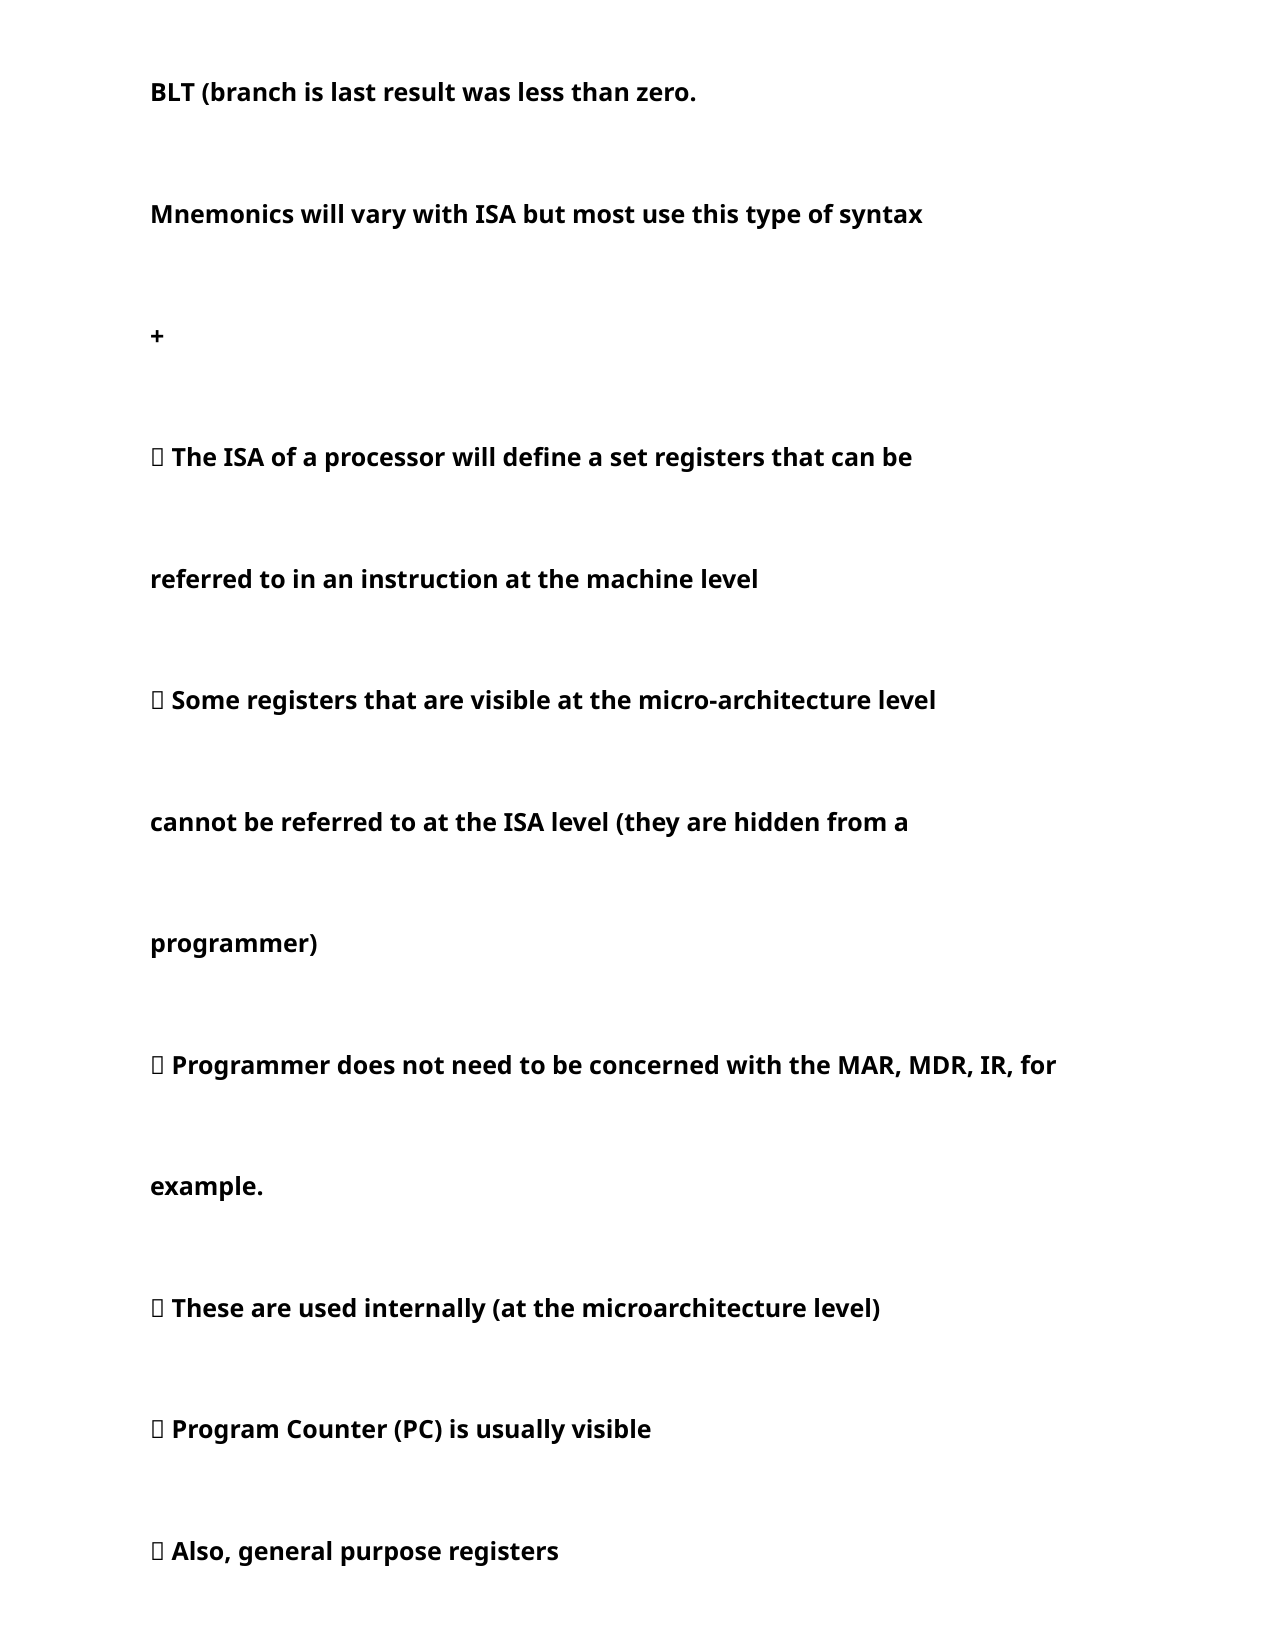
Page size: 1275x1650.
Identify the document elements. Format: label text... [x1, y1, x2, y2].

text referred to in an instruction at the machine level [150, 561, 1125, 595]
text  Some registers that are visible at the micro-architecture level [150, 683, 1125, 717]
text + [150, 318, 1125, 352]
text  Program Counter (PC) is usually visible [150, 1412, 1125, 1446]
text BLT (branch is last result was less than zero. [150, 75, 1125, 109]
text  The ISA of a processor will define a set registers that can be [150, 440, 1125, 474]
text programmer) [150, 926, 1125, 960]
text Mnemonics will vary with ISA but most use this type of syntax [150, 197, 1125, 231]
text  Programmer does not need to be concerned with the MAR, MDR, IR, for [150, 1047, 1125, 1082]
text cannot be referred to at the ISA level (they are hidden from a [150, 804, 1125, 838]
text  These are used internally (at the microarchitecture level) [150, 1291, 1125, 1325]
text example. [150, 1169, 1125, 1203]
text  Also, general purpose registers [150, 1534, 1125, 1568]
